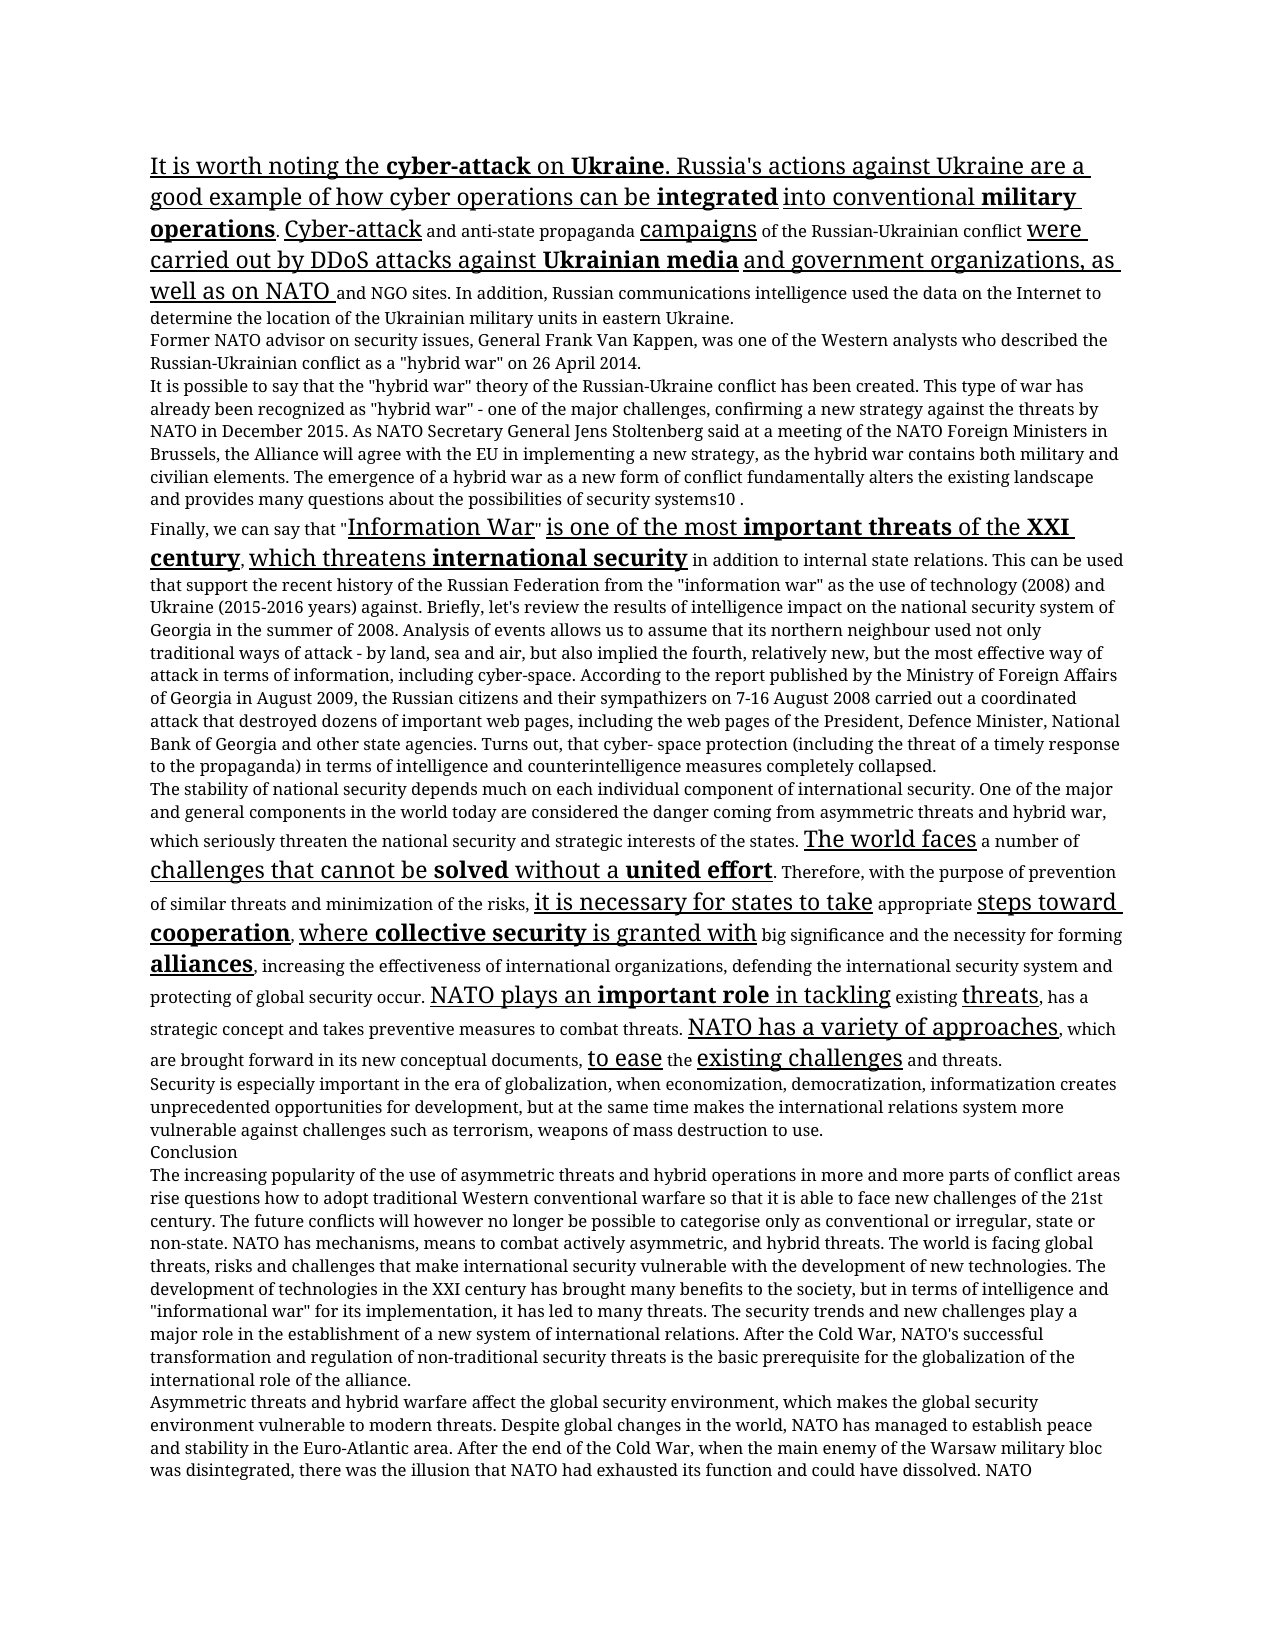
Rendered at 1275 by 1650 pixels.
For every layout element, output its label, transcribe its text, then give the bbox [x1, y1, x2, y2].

text The stability of national security depends much on each individual component of international security. One of the major and general components in the world today are considered the danger coming from asymmetric threats and hybrid war, which seriously threaten the national security and strategic interests of the states. The world faces a number of challenges that cannot be solved without a united effort. Therefore, with the purpose of prevention of similar threats and minimization of the risks, it is necessary for states to take appropriate steps toward cooperation, where collective security is granted with big significance and the necessity for forming alliances, increasing the effectiveness of international organizations, defending the international security system and protecting of global security occur. NATO plays an important role in tackling existing threats, has a strategic concept and takes preventive measures to combat threats. NATO has a variety of approaches, which are brought forward in its new conceptual documents, to ease the existing challenges and threats. [150, 777, 1125, 1073]
text Conclusion [150, 1141, 1125, 1164]
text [150, 1391, 1125, 1482]
text Former NATO advisor on security issues, General Frank Van Kappen, was one of the Western analysts who described the Russian-Ukrainian conflict as a "hybrid war" on 26 April 2014. [150, 329, 1125, 374]
text It is possible to say that the "hybrid war" theory of the Russian-Ukraine conflict has been created. This type of war has already been recognized as "hybrid war" - one of the major challenges, confirming a new strategy against the threats by NATO in December 2015. As NATO Secretary General Jens Stoltenberg said at a meeting of the NATO Foreign Ministers in Brussels, the Alliance will agree with the EU in implementing a new strategy, as the hybrid war contains both military and civilian elements. The emergence of a hybrid war as a new form of conflict fundamentally alters the existing landscape and provides many questions about the possibilities of security systems10 . [150, 374, 1125, 511]
text The increasing popularity of the use of asymmetric threats and hybrid operations in more and more parts of conflict areas rise questions how to adopt traditional Western conventional warfare so that it is able to face new challenges of the 21st century. The future conflicts will however no longer be possible to categorise only as conventional or irregular, state or non-state. NATO has mechanisms, means to combat actively asymmetric, and hybrid threats. The world is facing global threats, risks and challenges that make international security vulnerable with the development of new technologies. The development of technologies in the XXI century has brought many benefits to the society, but in terms of intelligence and "informational war" for its implementation, it has led to many threats. The security trends and new challenges play a major role in the establishment of a new system of international relations. After the Cold War, NATO's successful transformation and regulation of non-traditional security threats is the basic prerequisite for the globalization of the international role of the alliance. [150, 1164, 1125, 1391]
text Finally, we can say that "Information War" is one of the most important threats of the XXI century, which threatens international security in addition to internal state relations. This can be used that support the recent history of the Russian Federation from the "information war" as the use of technology (2008) and Ukraine (2015-2016 years) against. Briefly, let's review the results of intelligence impact on the national security system of Georgia in the summer of 2008. Analysis of events allows us to assume that its northern neighbour used not only traditional ways of attack - by land, sea and air, but also implied the fourth, relatively new, but the most effective way of attack in terms of information, including cyber-space. According to the report published by the Ministry of Foreign Affairs of Georgia in August 2009, the Russian citizens and their sympathizers on 7-16 August 2008 carried out a coordinated attack that destroyed dozens of important web pages, including the web pages of the President, Defence Minister, National Bank of Georgia and other state agencies. Turns out, that cyber- space protection (including the threat of a timely response to the propaganda) in terms of intelligence and counterintelligence measures completely collapsed. [150, 511, 1125, 777]
text It is worth noting the cyber-attack on Ukraine. Russia's actions against Ukraine are a good example of how cyber operations can be integrated into conventional military operations. Cyber-attack and anti-state propaganda campaigns of the Russian-Ukrainian conflict were carried out by DDoS attacks against Ukrainian media and government organizations, as well as on NATO and NGO sites. In addition, Russian communications intelligence used the data on the Internet to determine the location of the Ukrainian military units in eastern Ukraine. [150, 150, 1125, 329]
text Security is especially important in the era of globalization, when economization, democratization, informatization creates unprecedented opportunities for development, but at the same time makes the international relations system more vulnerable against challenges such as terrorism, weapons of mass destruction to use. [150, 1073, 1125, 1141]
